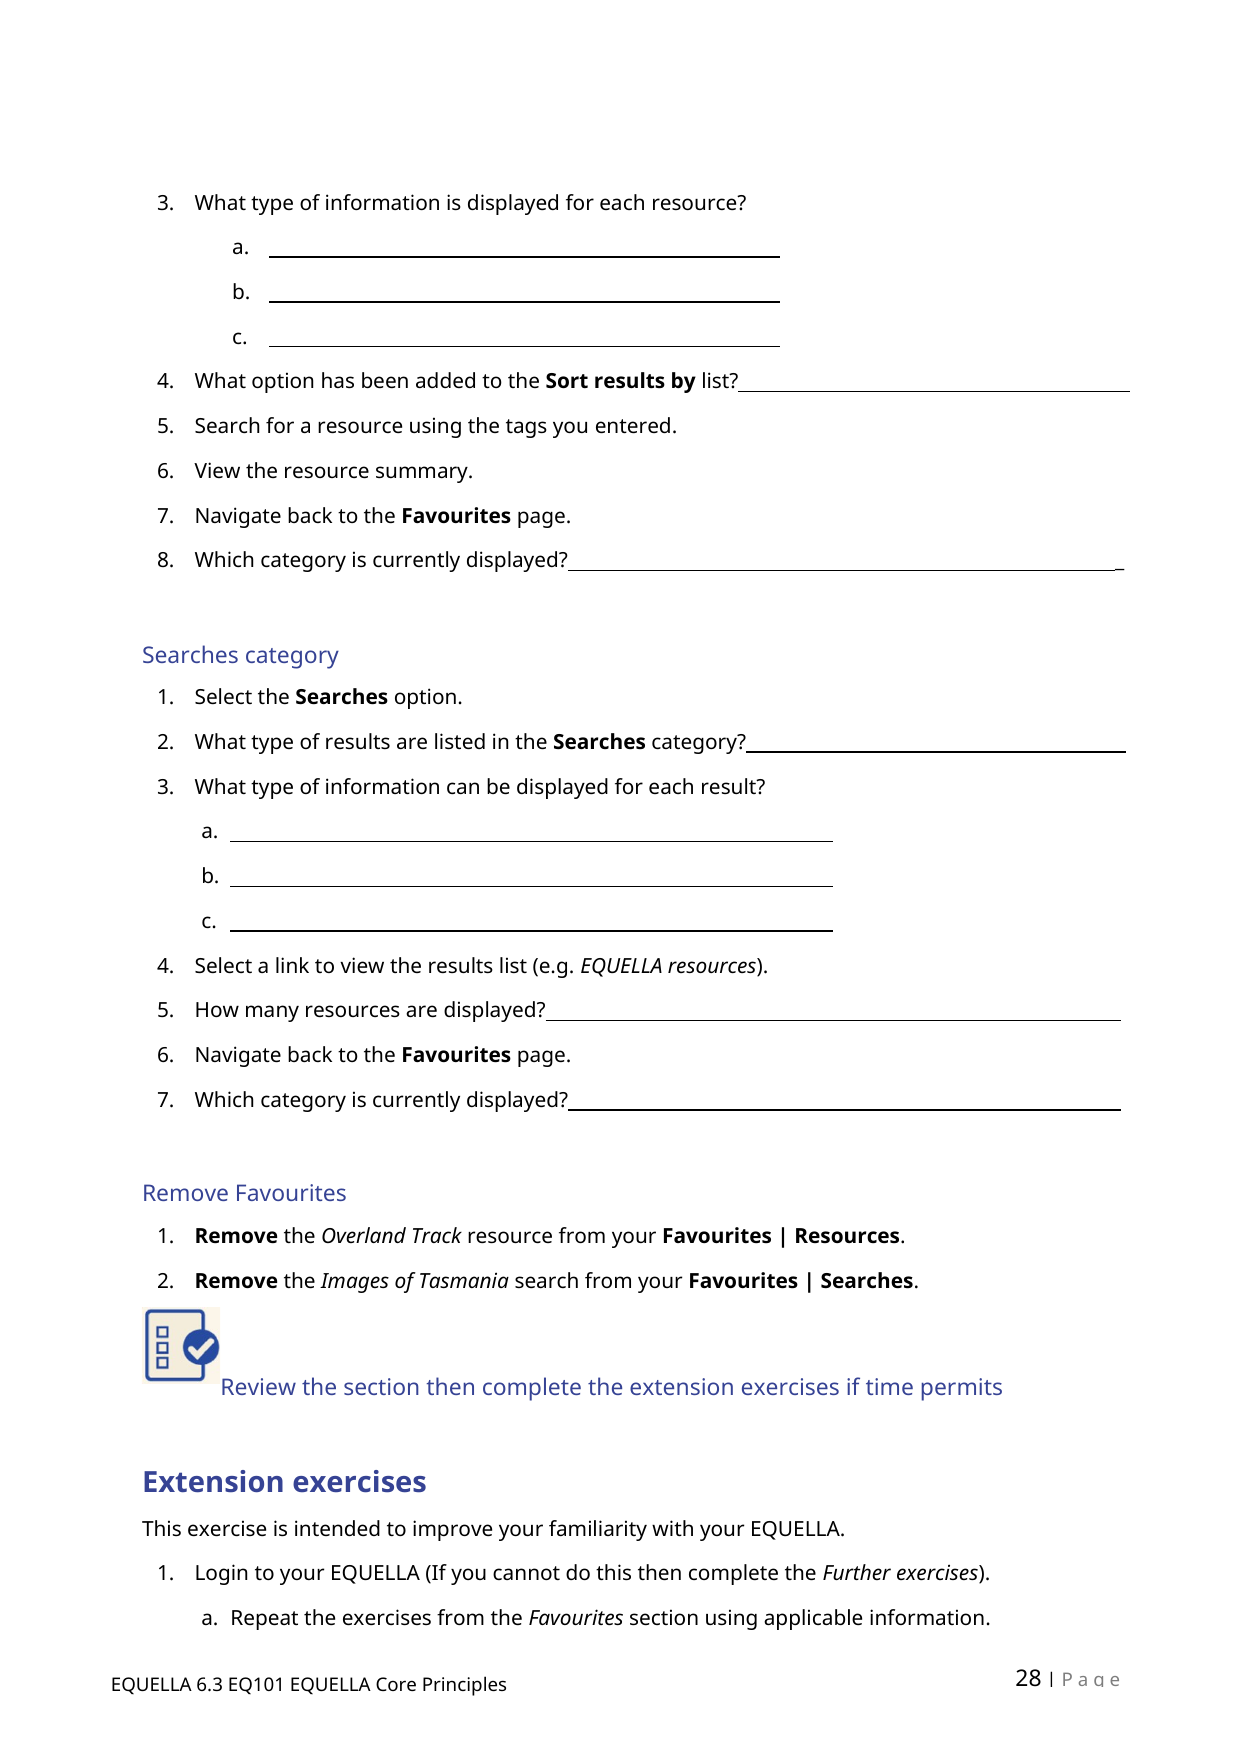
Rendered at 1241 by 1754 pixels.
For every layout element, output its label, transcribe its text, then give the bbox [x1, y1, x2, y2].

list What option has been added to the Sort results by list? [157, 367, 1146, 395]
list Login to your EQUELLA (If you cannot do this then complete the Further exercises). [157, 1558, 1146, 1587]
subtitle Remove Favourites [142, 1177, 1146, 1208]
list What type of information can be displayed for each result? [157, 772, 1146, 800]
list Which category is currently displayed? _ [157, 546, 1146, 574]
list What type of results are listed in the Searches category? [157, 727, 1146, 756]
list Search for a resource using the tags you entered. [157, 411, 1146, 440]
list Select the Searches option. [157, 682, 1146, 711]
list View the resource summary. [157, 456, 1146, 484]
list Which category is currently displayed? [157, 1085, 1146, 1113]
subtitle Searches category [142, 638, 1146, 670]
list Remove the Overland Track resource from your Favourites | Resources. [157, 1221, 1146, 1249]
picture [141, 1307, 221, 1384]
text Extension exercises [142, 1461, 1146, 1501]
list Repeat the exercises from the Favourites section using applicable information. [201, 1603, 1146, 1631]
list Remove the Images of Tasmania search from your Favourites | Searches. [157, 1266, 1146, 1294]
list Navigate back to the Favourites page. [157, 1041, 1146, 1069]
list Select a link to view the results list (e.g. EQUELLA resources). [157, 951, 1146, 979]
subtitle Review the section then complete the extension exercises if time permits [220, 1371, 1146, 1403]
text This exercise is intended to improve your familiarity with your EQUELLA. [142, 1514, 1146, 1542]
list How many resources are displayed? [157, 996, 1146, 1024]
list Navigate back to the Favourites page. [157, 501, 1146, 529]
list What type of information is displayed for each resource? [157, 188, 1146, 216]
